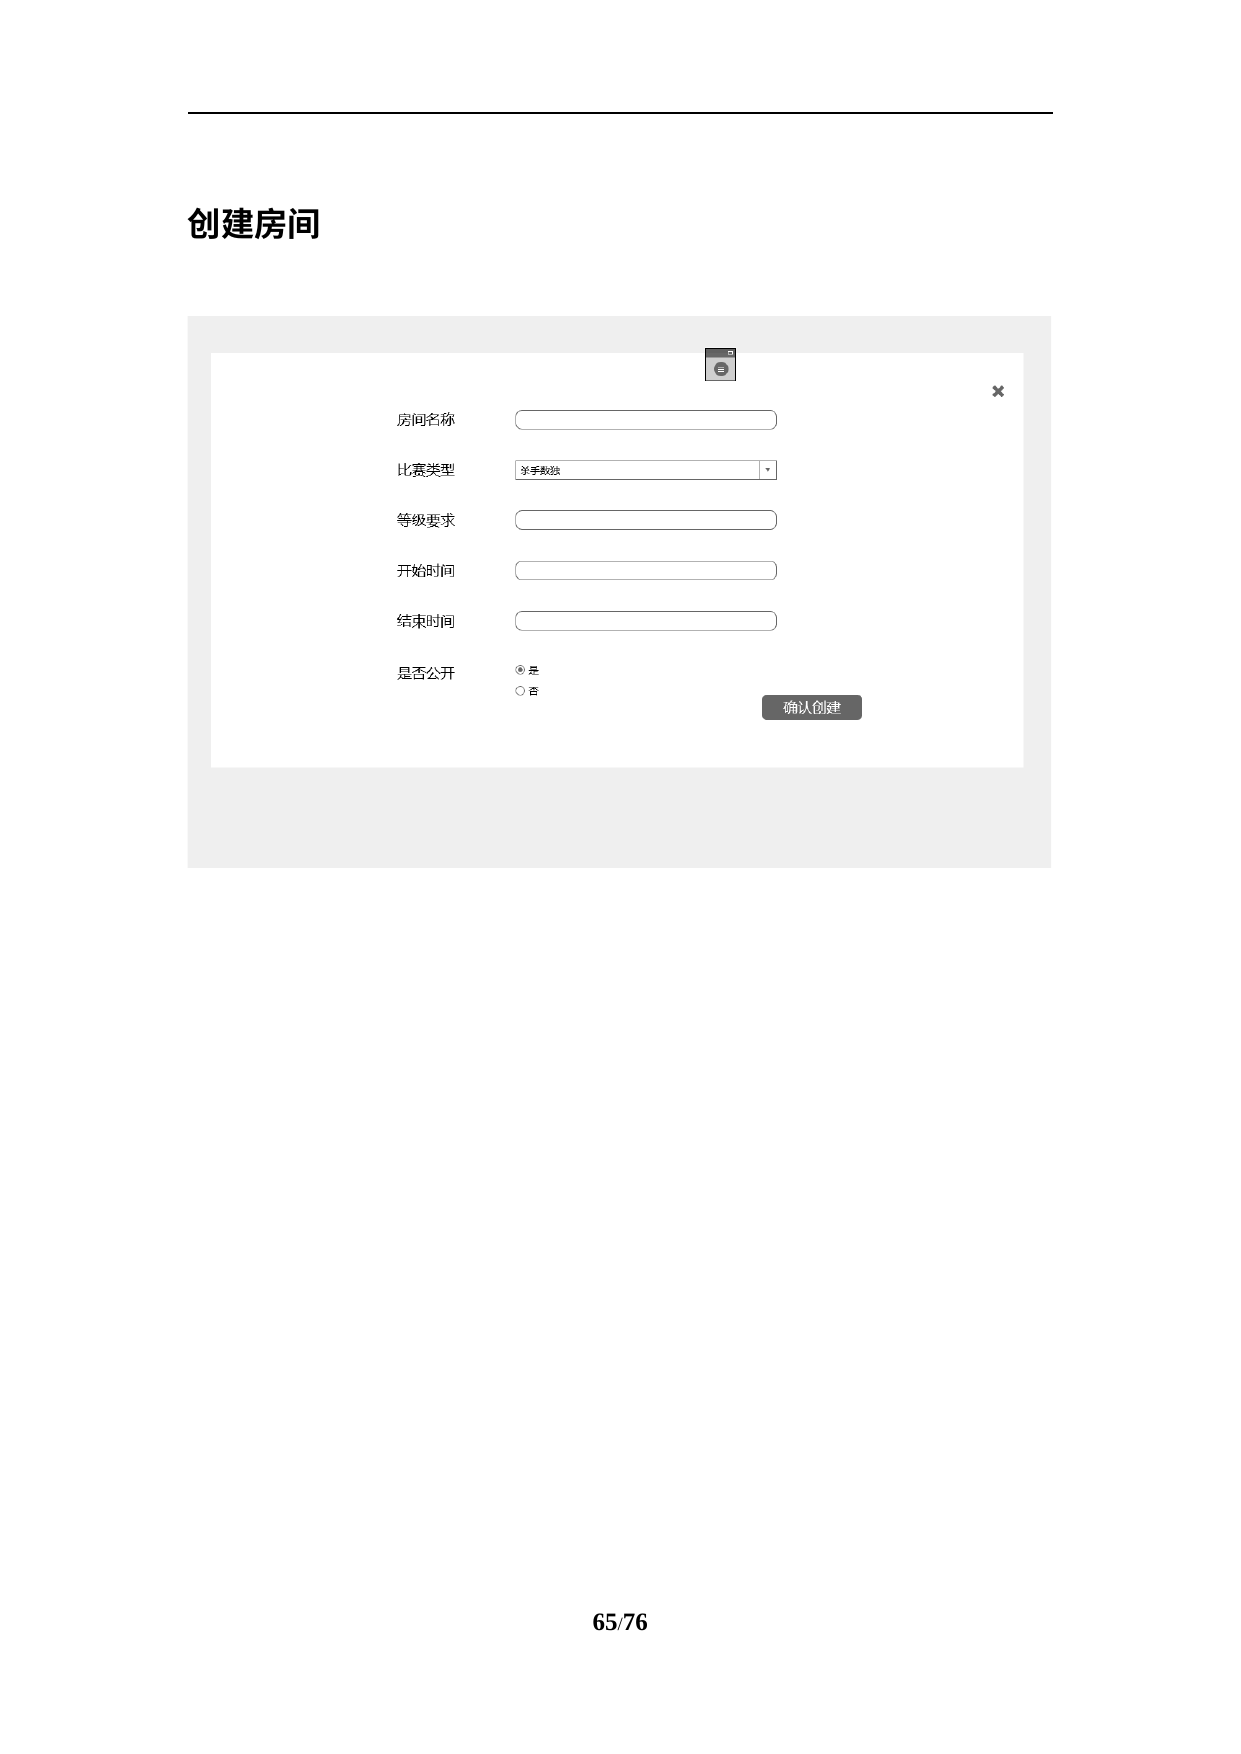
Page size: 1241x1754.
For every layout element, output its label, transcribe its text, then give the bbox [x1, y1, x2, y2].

subtitle 创建房间 [187, 189, 1053, 254]
picture [187, 316, 1052, 868]
